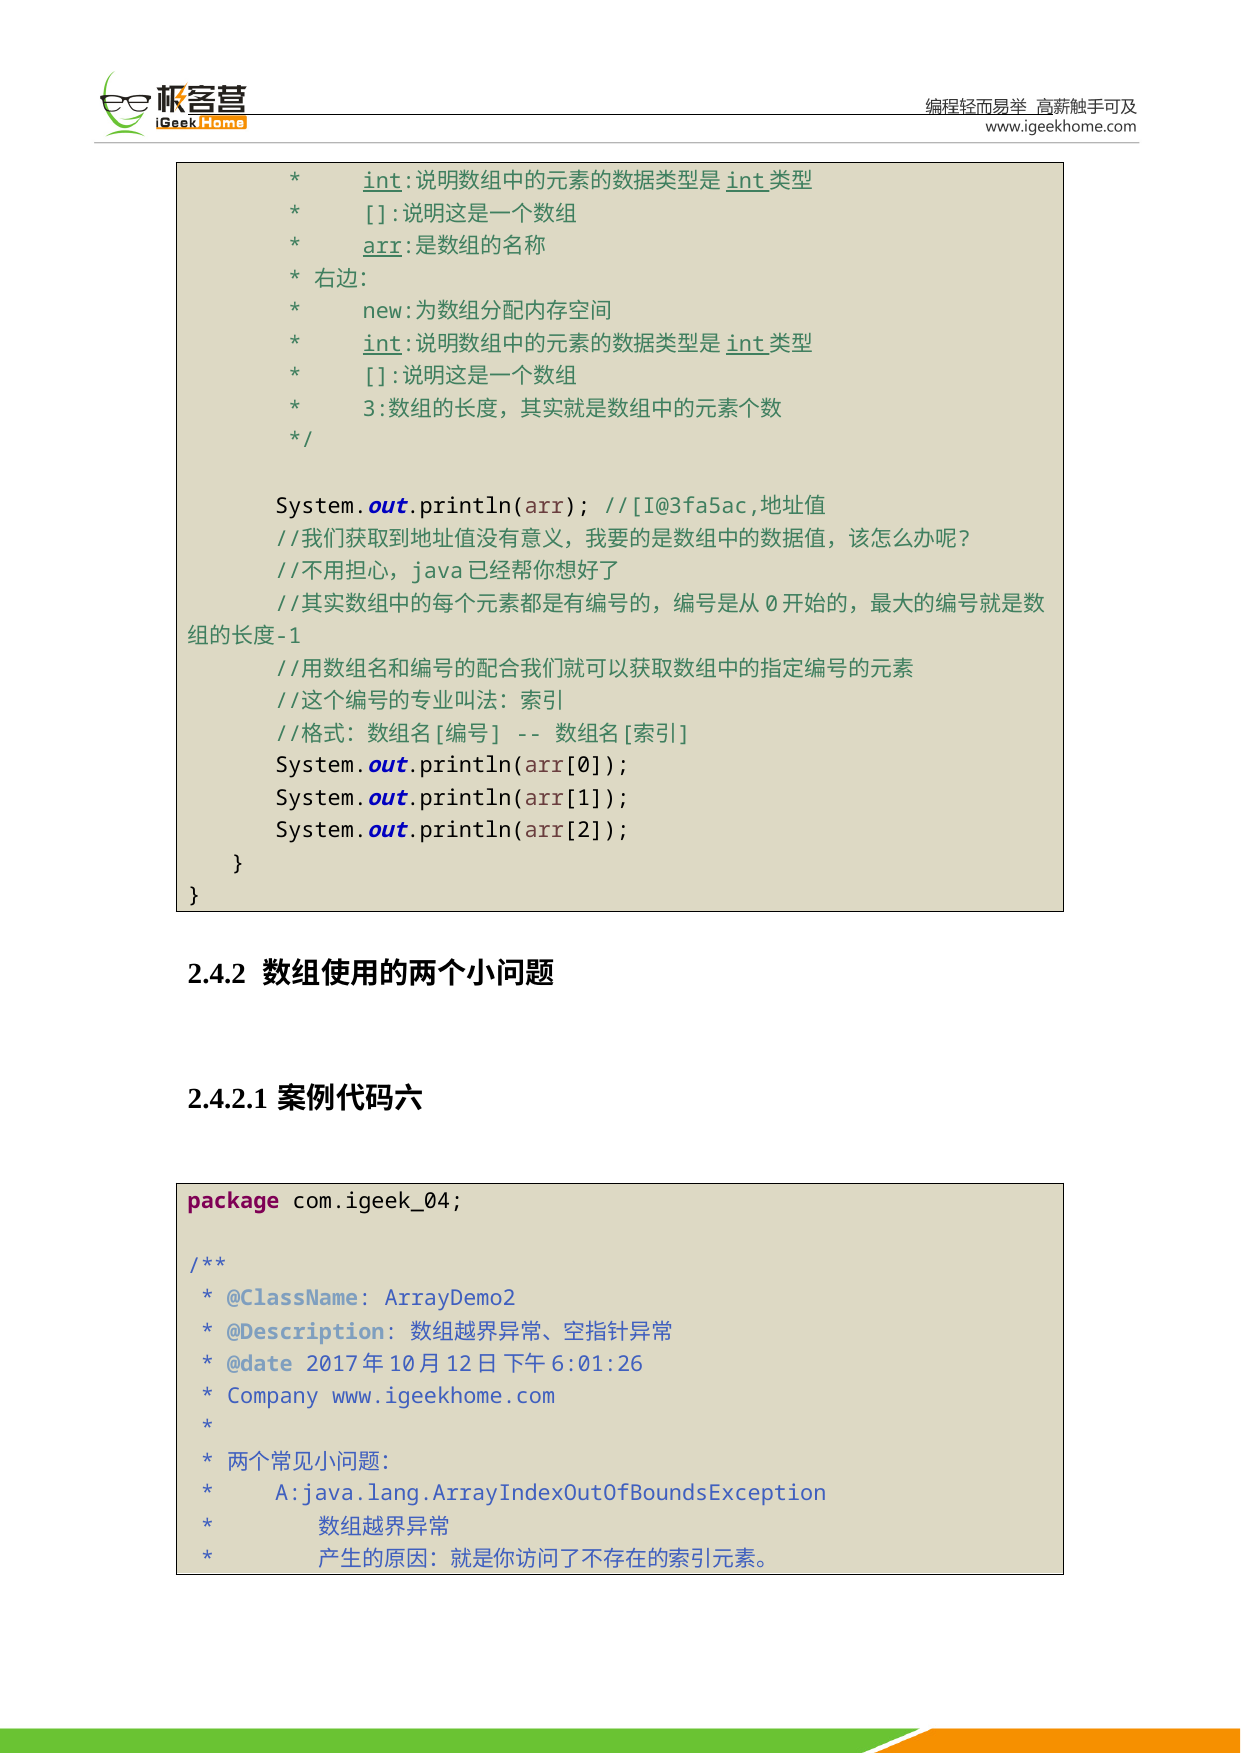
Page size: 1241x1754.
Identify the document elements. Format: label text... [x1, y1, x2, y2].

subtitle 案例代码六 [187, 1064, 1053, 1129]
subtitle 数组使用的两个小问题 [187, 939, 1053, 1004]
picture [0, 1, 1241, 151]
picture [0, 1690, 1241, 1753]
